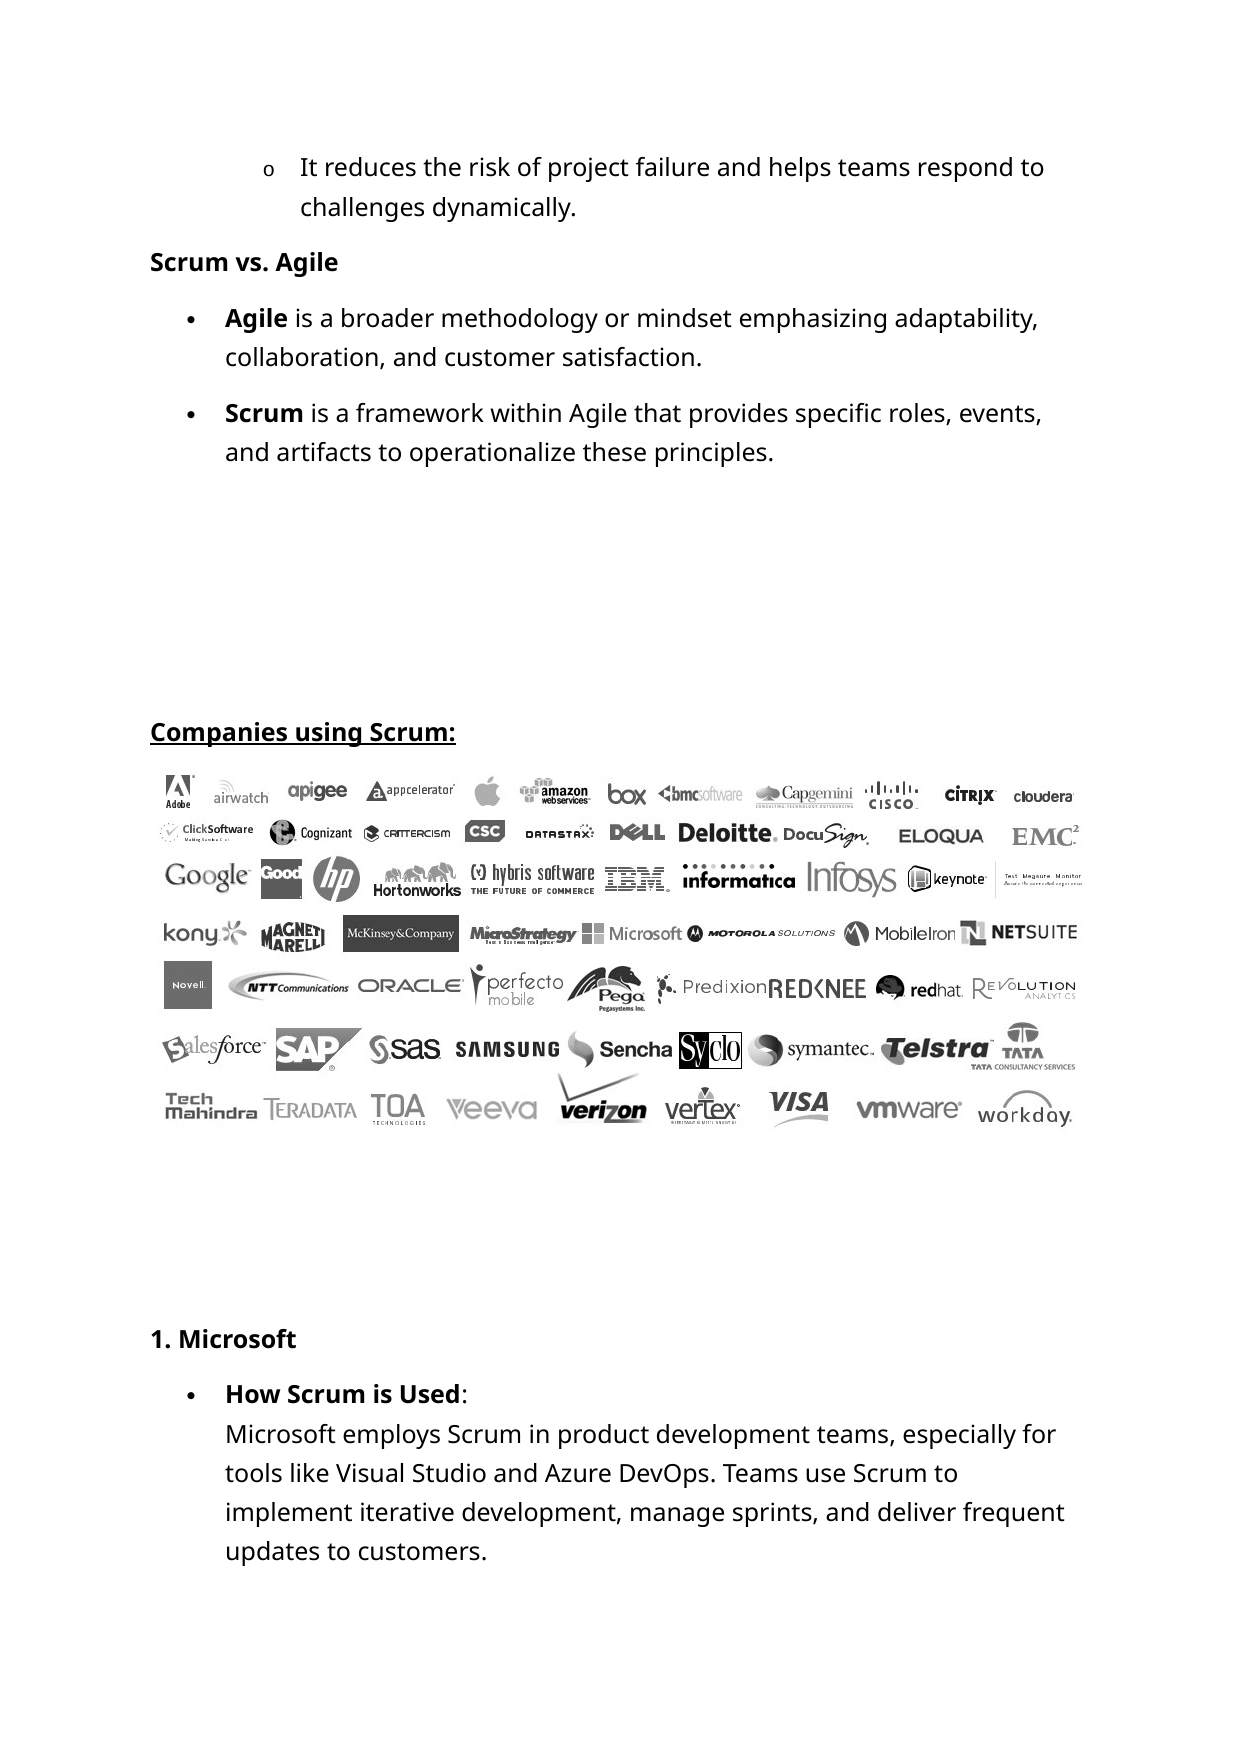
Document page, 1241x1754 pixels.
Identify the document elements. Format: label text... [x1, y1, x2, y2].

list Agile is a broader methodology or mindset emphasizing adaptability, collaboration, and customer satisfaction. [187, 301, 1090, 374]
text 1. Microsoft [150, 1321, 1090, 1355]
list How Scrum is Used: Microsoft employs Scrum in product development teams, especially for tools like Visual Studio and Azure DevOps. Teams use Scrum to implement iterative development, manage sprints, and deliver frequent updates to customers. [187, 1377, 1090, 1568]
picture [150, 770, 1091, 1132]
list Scrum is a framework within Agile that provides specific roles, events, and artifacts to operationalize these principles. [187, 396, 1090, 469]
list It reduces the risk of project failure and helps teams respond to challenges dynamically. [262, 150, 1090, 223]
text Companies using Scrum: [150, 714, 1090, 748]
text Scrum vs. Agile [150, 245, 1090, 279]
